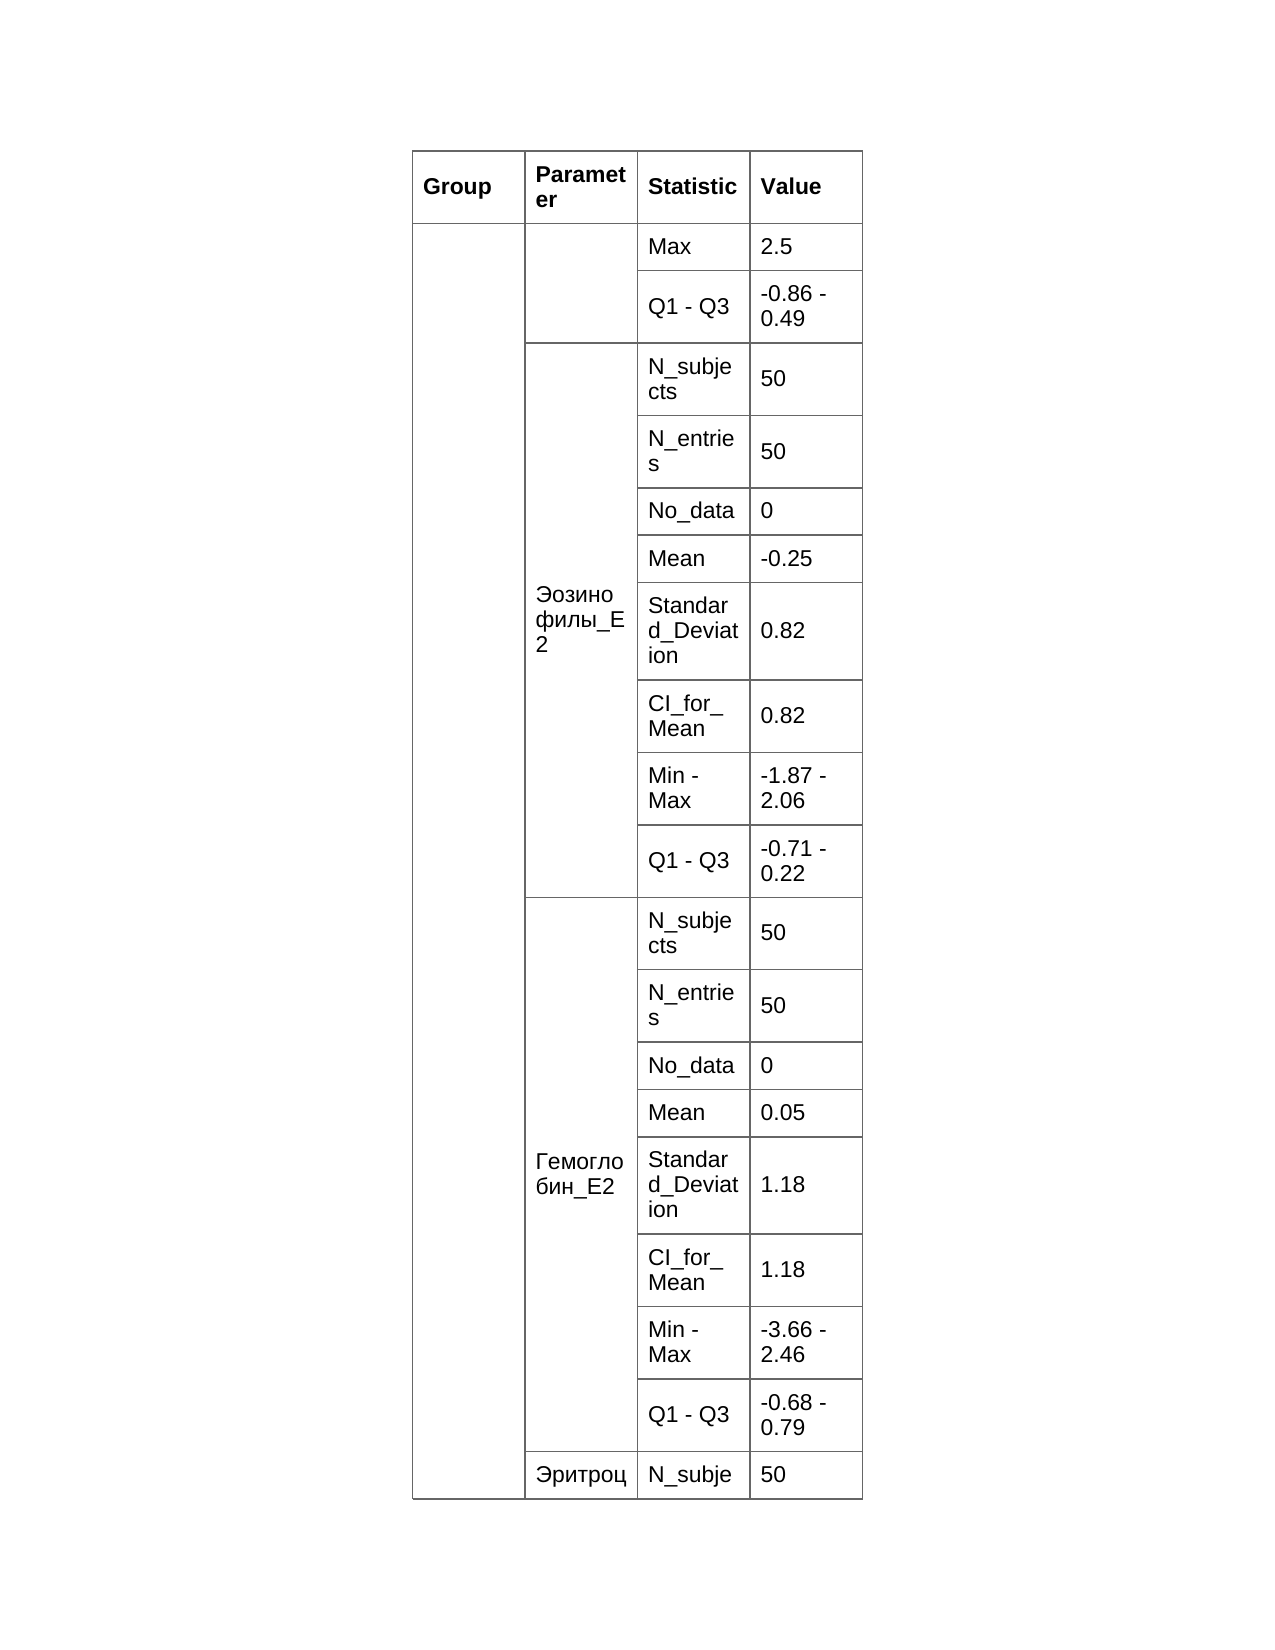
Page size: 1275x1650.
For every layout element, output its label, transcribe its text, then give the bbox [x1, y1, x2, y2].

table_header Group [413, 152, 524, 222]
table_cell N_subjects [638, 898, 749, 969]
table_cell Mean [638, 536, 749, 582]
table_cell 50 [751, 970, 862, 1041]
table_cell -0.71 - 0.22 [751, 826, 862, 896]
table_header Statistic [638, 152, 749, 222]
table_cell -2.31 - 2.5 [751, 224, 862, 270]
table_cell 1.18 [751, 1235, 862, 1306]
table_cell 1.18 [751, 1138, 862, 1233]
table_cell 50 [751, 1452, 862, 1498]
table_cell CI_for_Mean [638, 681, 749, 752]
table_cell Q1 - Q3 [638, 271, 749, 342]
table_cell 50 [751, 344, 862, 414]
table_cell 0.05 [751, 1090, 862, 1136]
table_cell Эозинофилы_E2 [526, 344, 637, 896]
table_cell Q1 - Q3 [638, 826, 749, 896]
table_cell CI_for_Mean [638, 1235, 749, 1306]
table_cell Min - Max [638, 224, 749, 270]
table_cell No_data [638, 489, 749, 534]
table_cell 50 [751, 416, 862, 487]
table_cell N_entries [638, 970, 749, 1041]
table_cell Standard_Deviation [638, 583, 749, 679]
table_header Value [751, 152, 862, 222]
table_cell 50 [751, 898, 862, 969]
table_cell 0 [751, 489, 862, 534]
table_cell No_data [638, 1043, 749, 1088]
table_header Parameter [526, 152, 637, 222]
table_cell -3.66 - 2.46 [751, 1307, 862, 1378]
table_cell -0.25 [751, 536, 862, 582]
table_cell -1.87 - 2.06 [751, 753, 862, 824]
table_cell Min - Max [638, 753, 749, 824]
table_cell -0.68 - 0.79 [751, 1380, 862, 1451]
table_cell Standard_Deviation [638, 1138, 749, 1233]
table_cell 0.82 [751, 681, 862, 752]
table_cell Гемоглобин_E2 [526, 898, 637, 1451]
table_cell Эритроциты_E2 [526, 1452, 637, 1498]
table_cell Q1 - Q3 [638, 1380, 749, 1451]
table_cell -0.86 - 0.49 [751, 271, 862, 342]
table_cell 0.82 [751, 583, 862, 679]
table_cell N_subjects [638, 1452, 749, 1498]
table_cell N_entries [638, 416, 749, 487]
table_cell N_subjects [638, 344, 749, 414]
table_cell 0 [751, 1043, 862, 1088]
table_cell Min - Max [638, 1307, 749, 1378]
table_cell Mean [638, 1090, 749, 1136]
